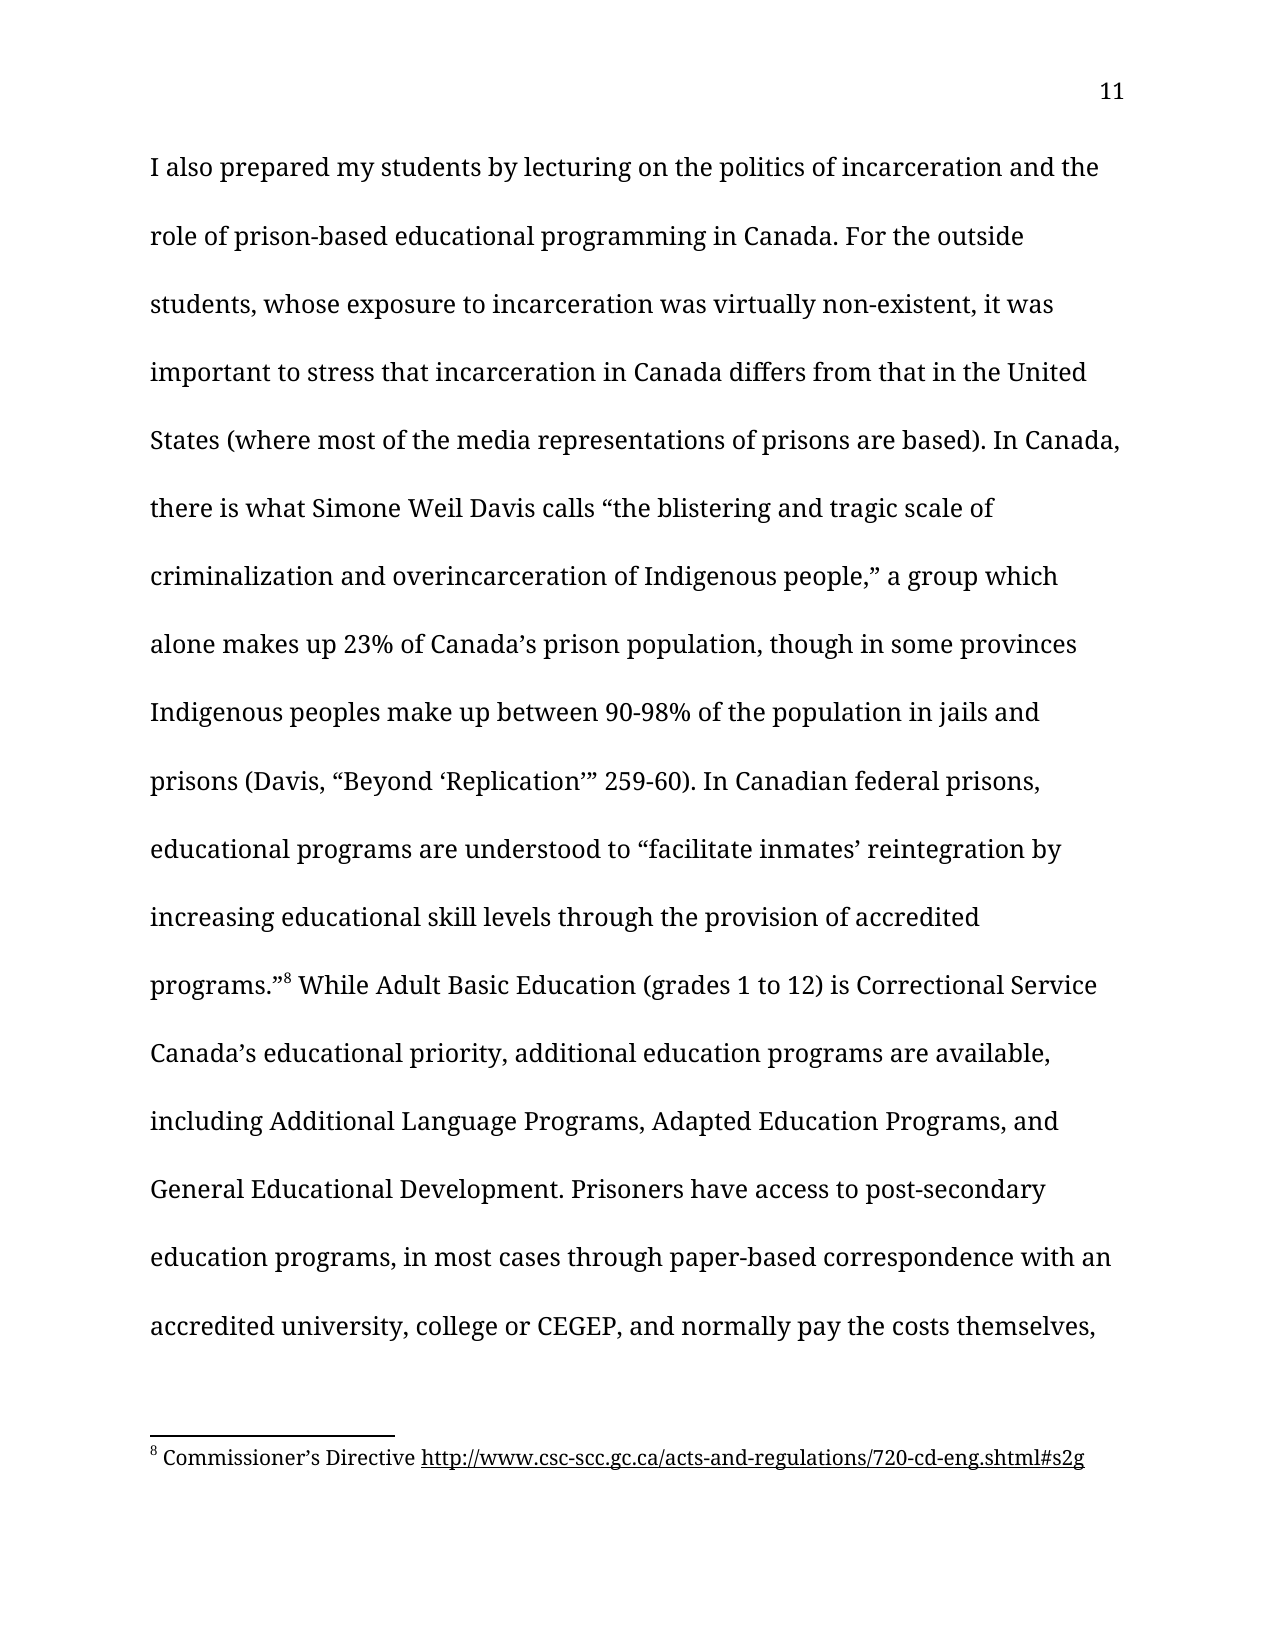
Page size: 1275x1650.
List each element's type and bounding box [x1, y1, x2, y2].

text [150, 150, 1125, 1342]
